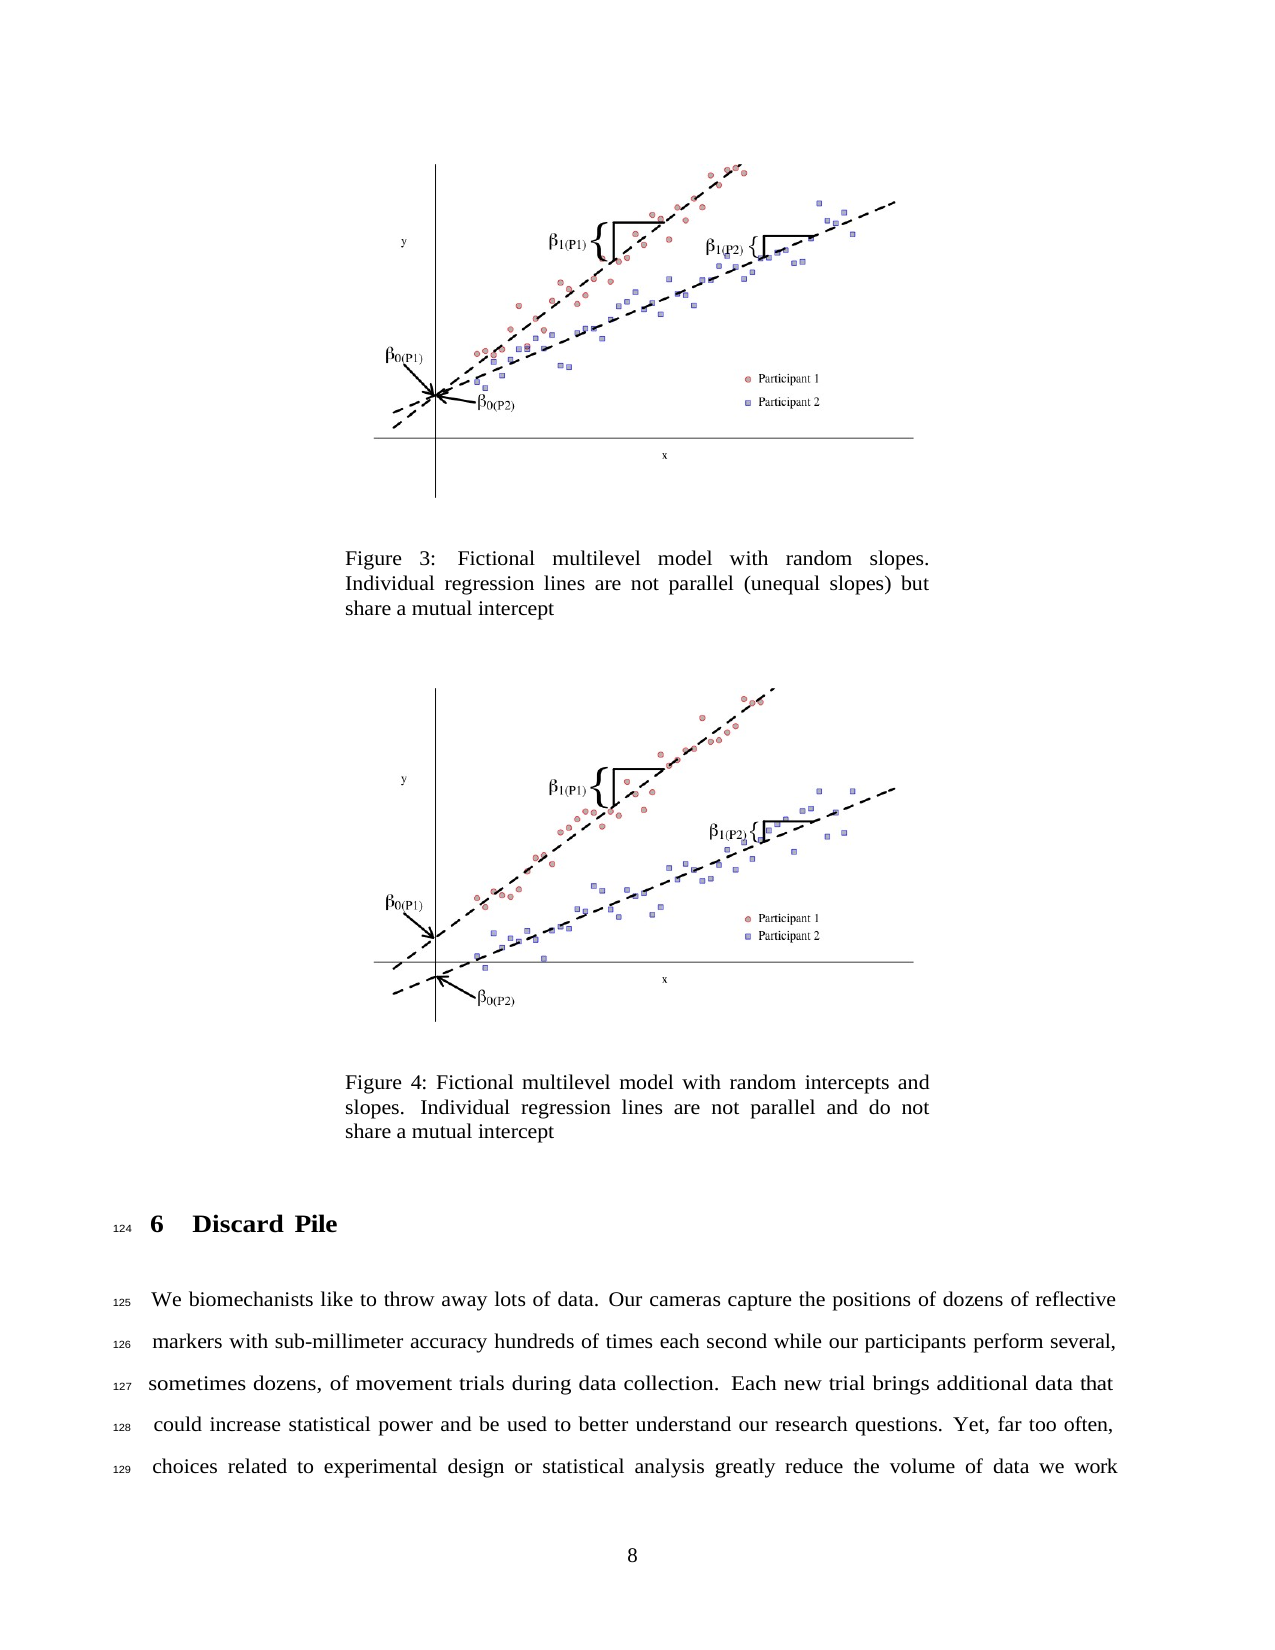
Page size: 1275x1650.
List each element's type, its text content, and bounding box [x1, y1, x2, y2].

text 128 could increase statistical power and be used to better understand our research questions. Yet, far too often, [113, 1412, 1210, 1436]
text 125 We biomechanists like to throw away lots of data. Our cameras capture the positions of dozens of reflective [113, 1287, 1210, 1311]
text 127 sometimes dozens, of movement trials during data collection. Each new trial brings additional data that [113, 1370, 1210, 1394]
picture [373, 164, 914, 498]
text Figure 4: Fictional multilevel model with random intercepts and slopes. Individual regression lines are not parallel and do not share a mutual intercept [345, 1070, 930, 1143]
text Figure 3: Fictional multilevel model with random slopes. Individual regression lines are not parallel (unequal slopes) but share a mutual intercept [345, 546, 930, 619]
text 129 choices related to experimental design or statistical analysis greatly reduce the volume of data we work [113, 1454, 1210, 1478]
picture [373, 688, 914, 1022]
text 126 markers with sub-millimeter accuracy hundreds of times each second while our participants perform several, [113, 1329, 1210, 1353]
text 124 6 Discard Pile [113, 1209, 1210, 1237]
